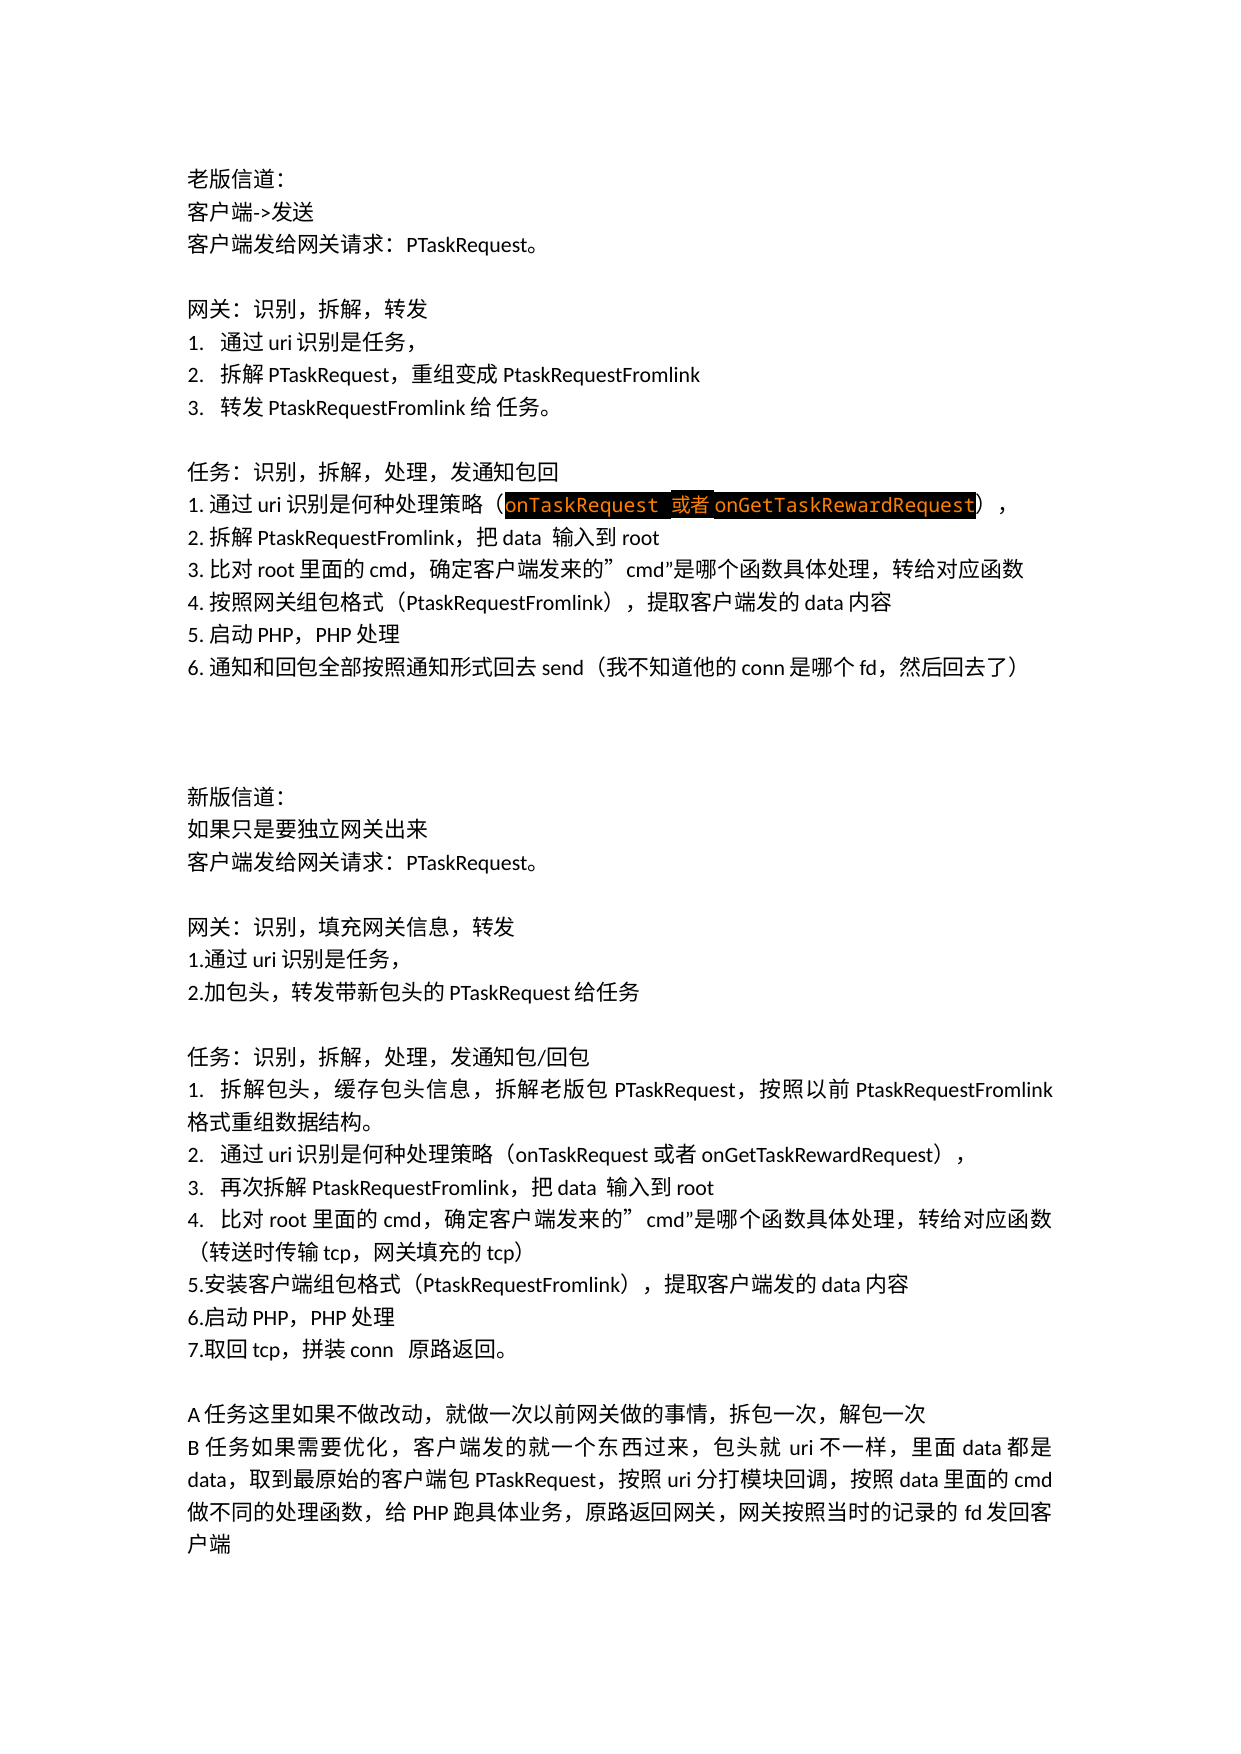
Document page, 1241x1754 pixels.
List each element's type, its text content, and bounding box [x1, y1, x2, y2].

text 客户端发给网关请求：PTaskRequest。 [187, 227, 1053, 259]
list 拆解PTaskRequest，重组变成PtaskRequestFromlink [187, 357, 1053, 389]
list 拆解包头，缓存包头信息，拆解老版包PTaskRequest，按照以前PtaskRequestFromlink格式重组数据结构。 [187, 1072, 1053, 1137]
list 转发PtaskRequestFromlink给 任务。 [187, 389, 1053, 422]
text 7.取回tcp，拼装conn 原路返回。 [187, 1332, 1053, 1364]
text 新版信道： [187, 779, 1053, 812]
text 客户端->发送 [187, 194, 1053, 227]
text 网关：识别，拆解，转发 [187, 292, 1053, 324]
text 2.加包头，转发带新包头的PTaskRequest给任务 [187, 974, 1053, 1007]
text 老版信道： [187, 162, 1053, 194]
list 再次拆解PtaskRequestFromlink，把data 输入到root [187, 1169, 1053, 1202]
list 拆解PtaskRequestFromlink，把data 输入到root [187, 519, 1053, 552]
text 5.安装客户端组包格式（PtaskRequestFromlink），提取客户端发的data内容 [187, 1267, 1053, 1299]
list 启动PHP，PHP处理 [187, 617, 1053, 649]
text 任务：识别，拆解，处理，发通知包/回包 [187, 1039, 1053, 1072]
text 6.启动PHP，PHP处理 [187, 1299, 1053, 1332]
text A任务这里如果不做改动，就做一次以前网关做的事情，拆包一次，解包一次 [187, 1397, 1053, 1429]
list 任务：识别，拆解，处理，发通知包回 [187, 454, 1053, 487]
list 通过uri识别是何种处理策略（onTaskRequest 或者onGetTaskRewardRequest）， [187, 1137, 1053, 1169]
list 比对root里面的cmd，确定客户端发来的”cmd”是哪个函数具体处理，转给对应函数（转送时传输tcp，网关填充的tcp） [187, 1202, 1053, 1267]
text B任务如果需要优化，客户端发的就一个东西过来，包头就uri不一样，里面data都是data，取到最原始的客户端包PTaskRequest，按照uri分打模块回调，按照data里面的cmd做不同的处理函数，给PHP跑具体业务，原路返回网关，网关按照当时的记录的fd发回客户端 [187, 1429, 1053, 1559]
text 如果只是要独立网关出来 [187, 812, 1053, 844]
list 通过uri识别是何种处理策略（onTaskRequest 或者onGetTaskRewardRequest）， [187, 487, 1053, 519]
list 通知和回包全部按照通知形式回去send（我不知道他的conn是哪个fd，然后回去了） [187, 649, 1053, 682]
text 客户端发给网关请求：PTaskRequest。 [187, 844, 1053, 877]
text 1.通过uri识别是任务， [187, 942, 1053, 974]
list 比对root里面的cmd，确定客户端发来的”cmd”是哪个函数具体处理，转给对应函数 [187, 552, 1053, 584]
list 通过uri识别是任务， [187, 324, 1053, 357]
list 按照网关组包格式（PtaskRequestFromlink），提取客户端发的data内容 [187, 584, 1053, 617]
text 网关：识别，填充网关信息，转发 [187, 909, 1053, 942]
